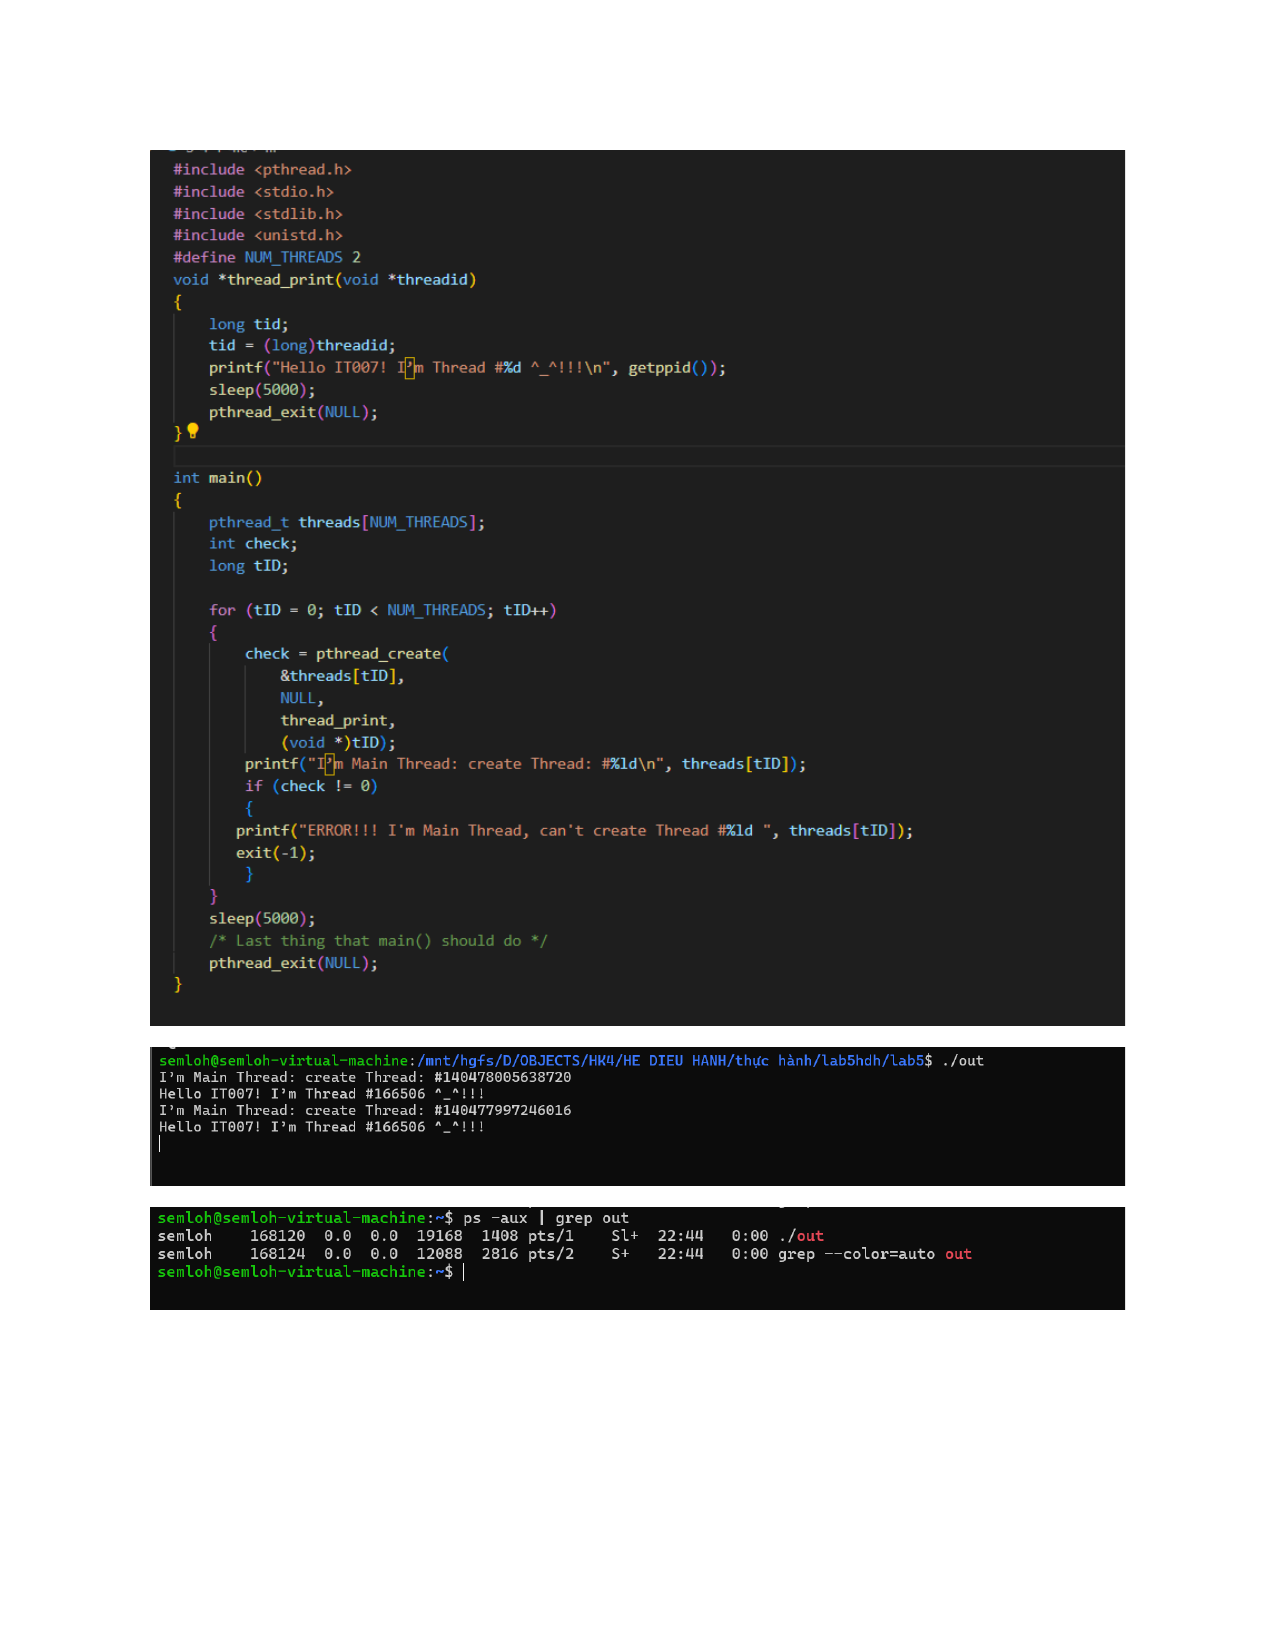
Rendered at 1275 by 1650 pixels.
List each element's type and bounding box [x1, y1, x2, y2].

picture [150, 150, 1125, 1026]
picture [150, 1047, 1125, 1186]
picture [150, 1207, 1125, 1310]
